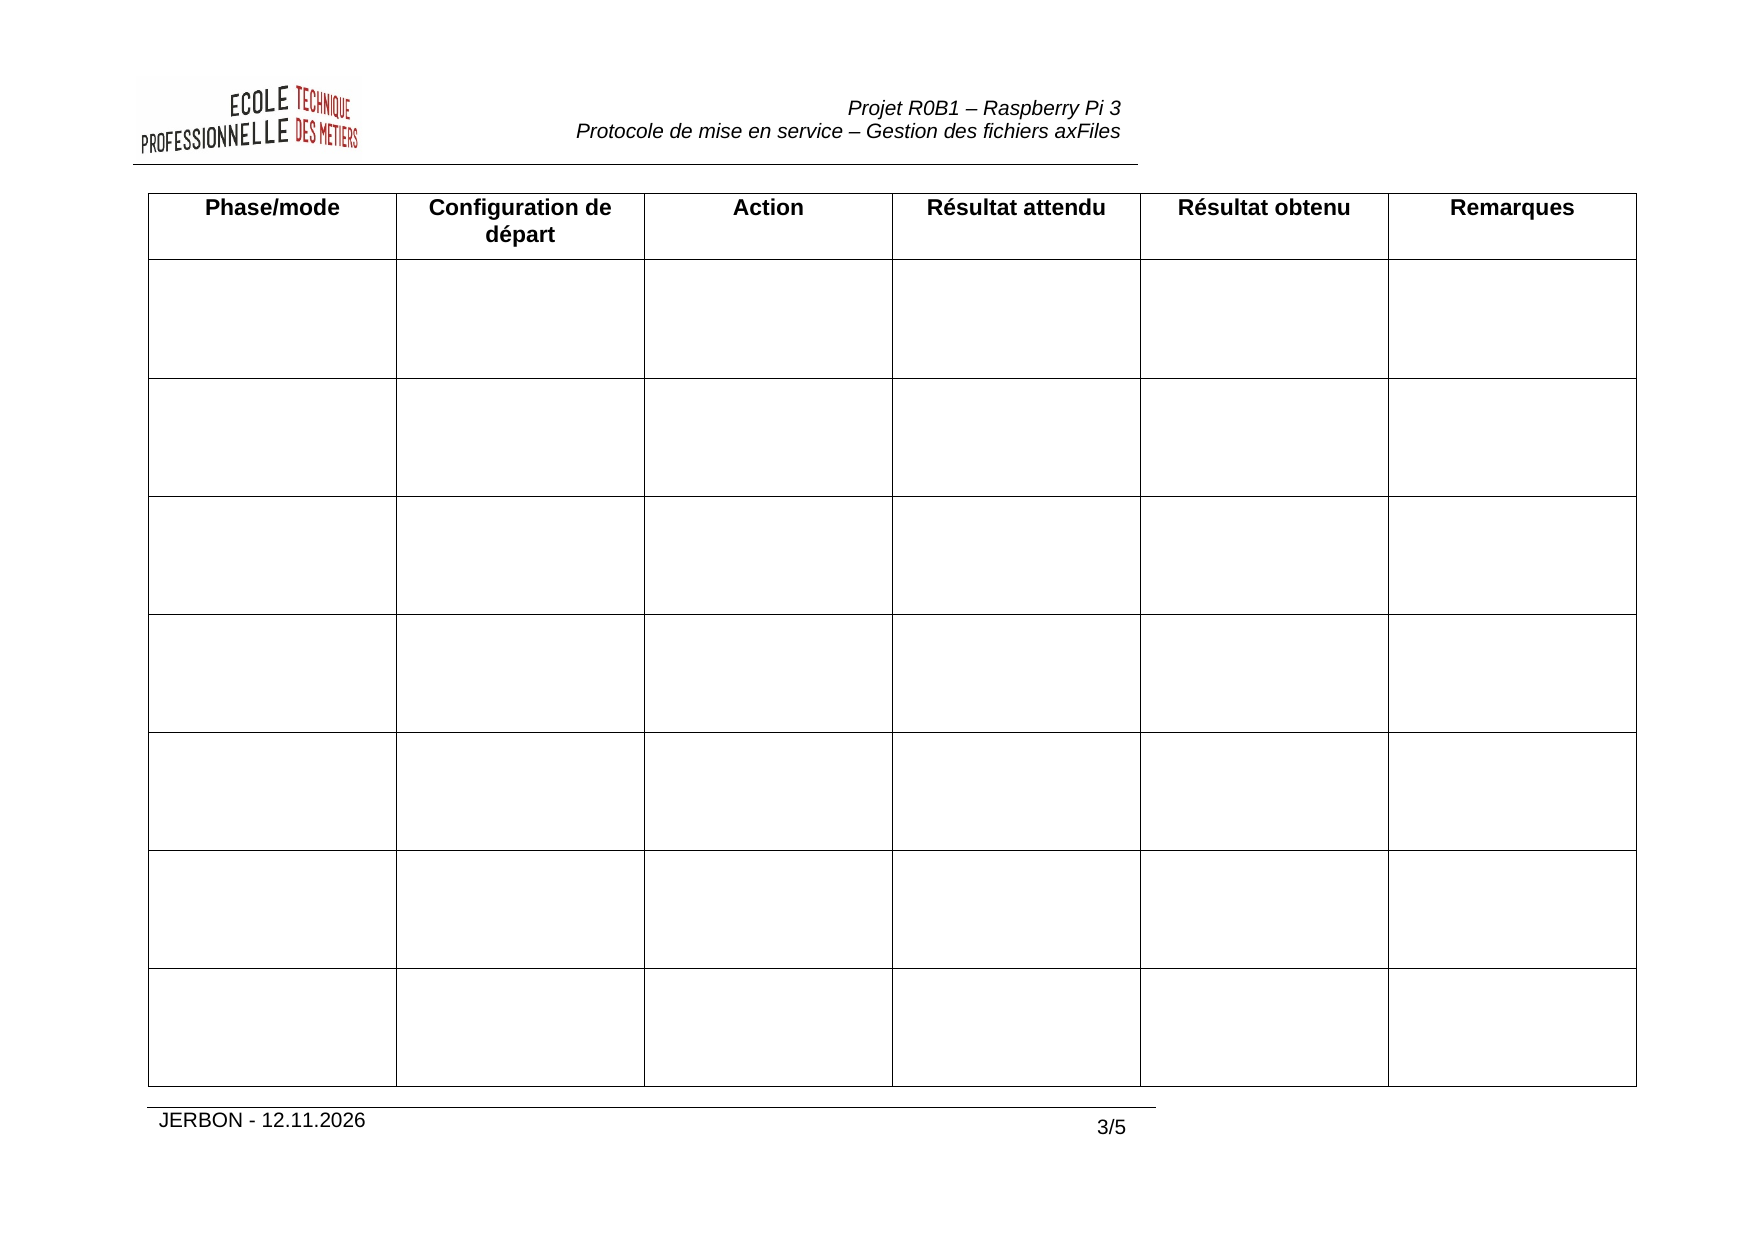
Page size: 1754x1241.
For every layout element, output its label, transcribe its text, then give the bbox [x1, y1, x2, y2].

table_cell [149, 497, 396, 614]
table_cell [1141, 260, 1388, 377]
table_cell [645, 379, 892, 496]
table_cell [893, 497, 1140, 614]
table_cell [397, 733, 644, 850]
table_cell [1141, 379, 1388, 496]
table_cell [149, 379, 396, 496]
table_cell [397, 497, 644, 614]
table_cell [645, 851, 892, 968]
table_header Phase/mode [149, 194, 396, 259]
table_cell [1389, 497, 1636, 614]
table_cell [397, 379, 644, 496]
table_cell [1141, 497, 1388, 614]
table_header Remarques [1389, 194, 1636, 259]
table_cell [1141, 851, 1388, 968]
table_cell [1141, 615, 1388, 732]
table_cell [893, 851, 1140, 968]
table_cell [1389, 260, 1636, 377]
table_cell [893, 733, 1140, 850]
table_cell [149, 260, 396, 377]
table_cell [1389, 615, 1636, 732]
table_cell [645, 497, 892, 614]
table_cell [149, 851, 396, 968]
table_cell [1141, 969, 1388, 1086]
table_cell [1389, 851, 1636, 968]
table_header Action [645, 194, 892, 259]
table_cell [397, 615, 644, 732]
table_cell [1389, 733, 1636, 850]
picture [136, 76, 363, 161]
table_cell [1141, 733, 1388, 850]
table_cell [645, 260, 892, 377]
table_header Configuration de départ [397, 194, 644, 259]
table_cell [645, 733, 892, 850]
table_cell [1389, 969, 1636, 1086]
table_header Résultat obtenu [1141, 194, 1388, 259]
table_cell [397, 260, 644, 377]
table_cell [645, 969, 892, 1086]
table_cell [893, 260, 1140, 377]
table_cell [893, 969, 1140, 1086]
table_cell [893, 379, 1140, 496]
table_cell [397, 969, 644, 1086]
table_cell [893, 615, 1140, 732]
table_cell [1389, 379, 1636, 496]
table_cell [149, 615, 396, 732]
table_cell [645, 615, 892, 732]
table_cell [149, 733, 396, 850]
table_header Résultat attendu [893, 194, 1140, 259]
table_cell [397, 851, 644, 968]
table_cell [149, 969, 396, 1086]
